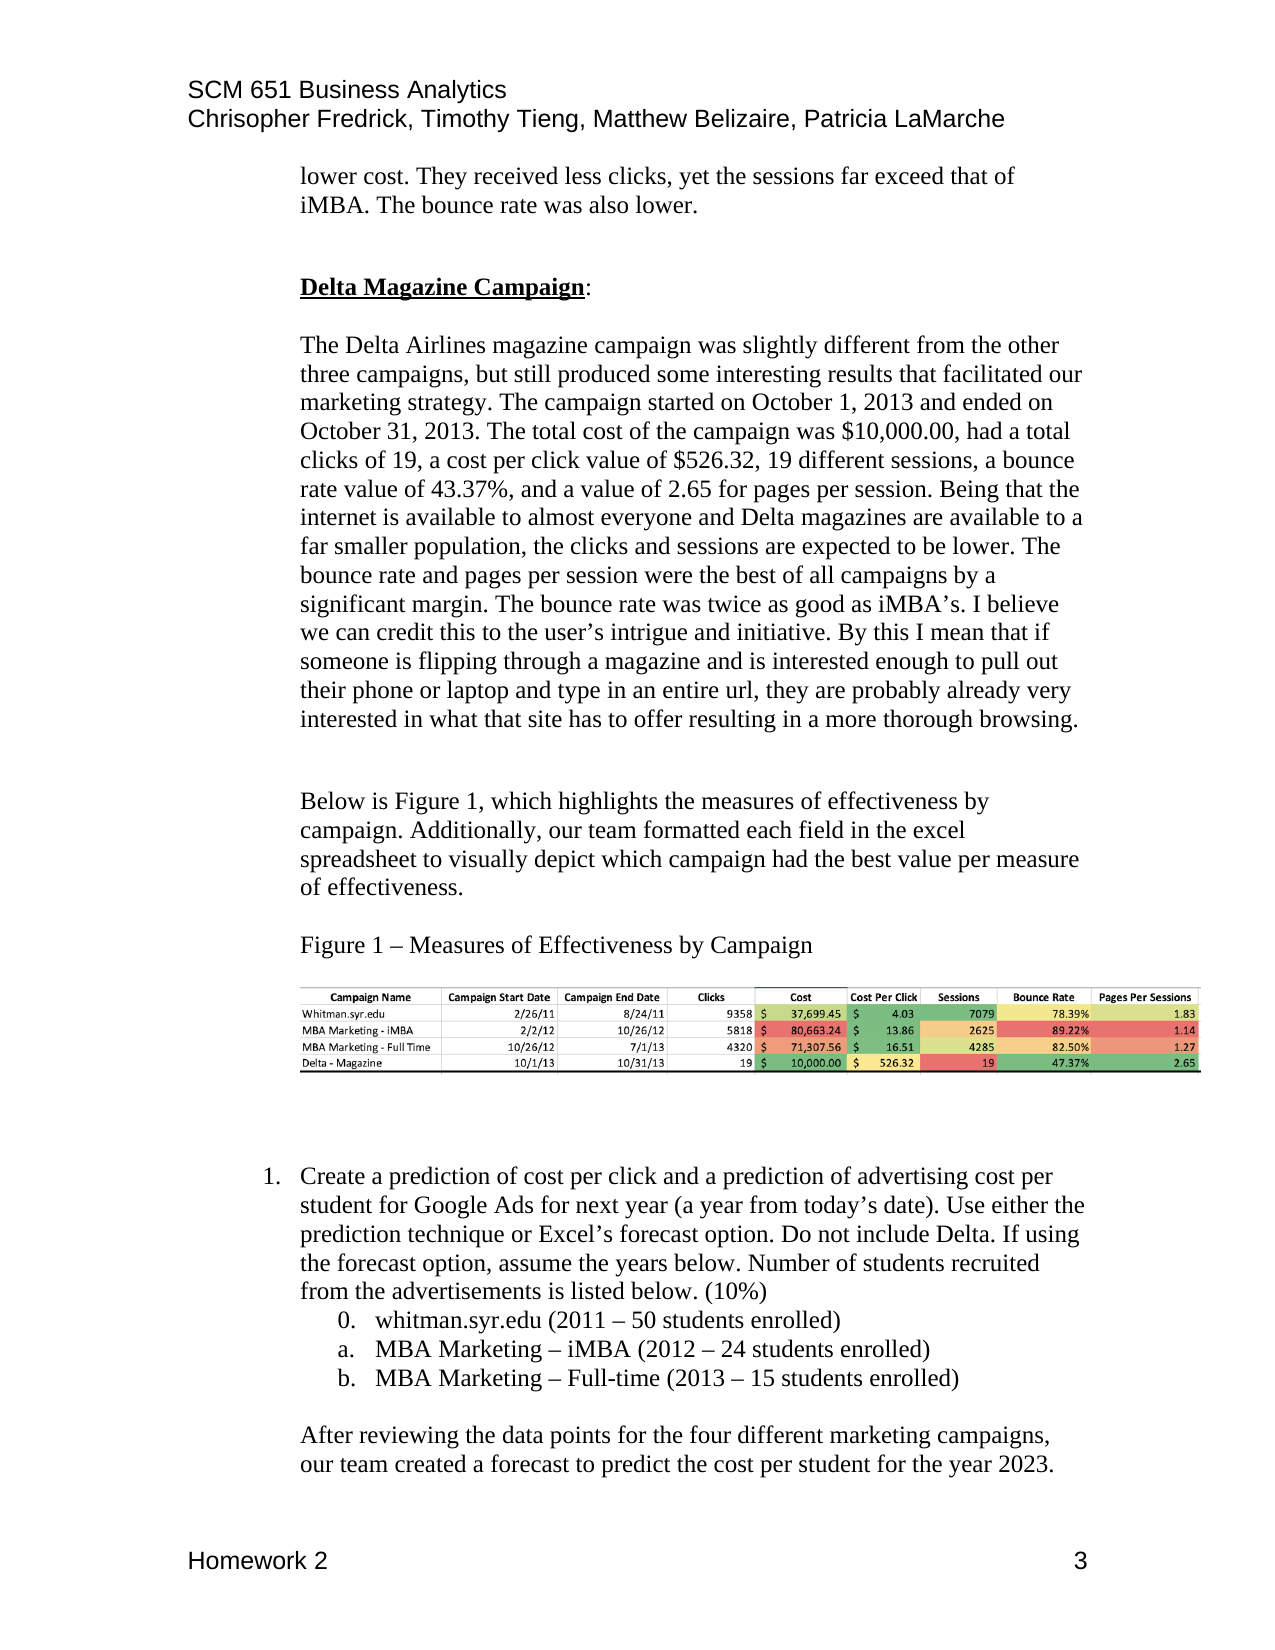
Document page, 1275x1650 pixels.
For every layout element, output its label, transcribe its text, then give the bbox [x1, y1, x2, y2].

text Figure 1 – Measures of Effectiveness by Campaign [300, 930, 1087, 959]
list Create a prediction of cost per click and a prediction of advertising cost per student for Google Ads for next year (a year from today’s date). Use either the prediction technique or Excel’s forecast option. Do not include Delta. If using the forecast option, assume the years below. Number of students recruited from the advertisements is listed below. (10%) [262, 1161, 1087, 1305]
text The Delta Airlines magazine campaign was slightly different from the other three campaigns, but still produced some interesting results that facilitated our marketing strategy. The campaign started on October 1, 2013 and ended on October 31, 2013. The total cost of the campaign was $10,000.00, had a total clicks of 19, a cost per click value of $526.32, 19 different sessions, a bounce rate value of 43.37%, and a value of 2.65 for pages per session. Being that the internet is available to almost everyone and Delta magazines are available to a far smaller population, the clicks and sessions are expected to be lower. The bounce rate and pages per session were the best of all campaigns by a significant margin. The bounce rate was twice as good as iMBA’s. I believe we can credit this to the user’s intrigue and initiative. By this I mean that if someone is flipping through a magazine and is interested enough to pull out their phone or laptop and type in an entire url, they are probably already very interested in what that site has to offer resulting in a more thorough browsing. [300, 330, 1087, 732]
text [300, 1420, 1087, 1478]
text Below is Figure 1, which highlights the measures of effectiveness by campaign. Additionally, our team formatted each field in the excel spreadsheet to visually depict which campaign had the best value per measure of effectiveness. [300, 786, 1087, 901]
picture [300, 987, 1201, 1075]
list MBA Marketing – Full-time (2013 – 15 students enrolled) [337, 1363, 1087, 1391]
text Delta Magazine Campaign: [300, 272, 1087, 301]
list whitman.syr.edu (2011 – 50 students enrolled) [337, 1305, 1087, 1334]
list MBA Marketing – iMBA (2012 – 24 students enrolled) [337, 1334, 1087, 1363]
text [300, 161, 1087, 219]
